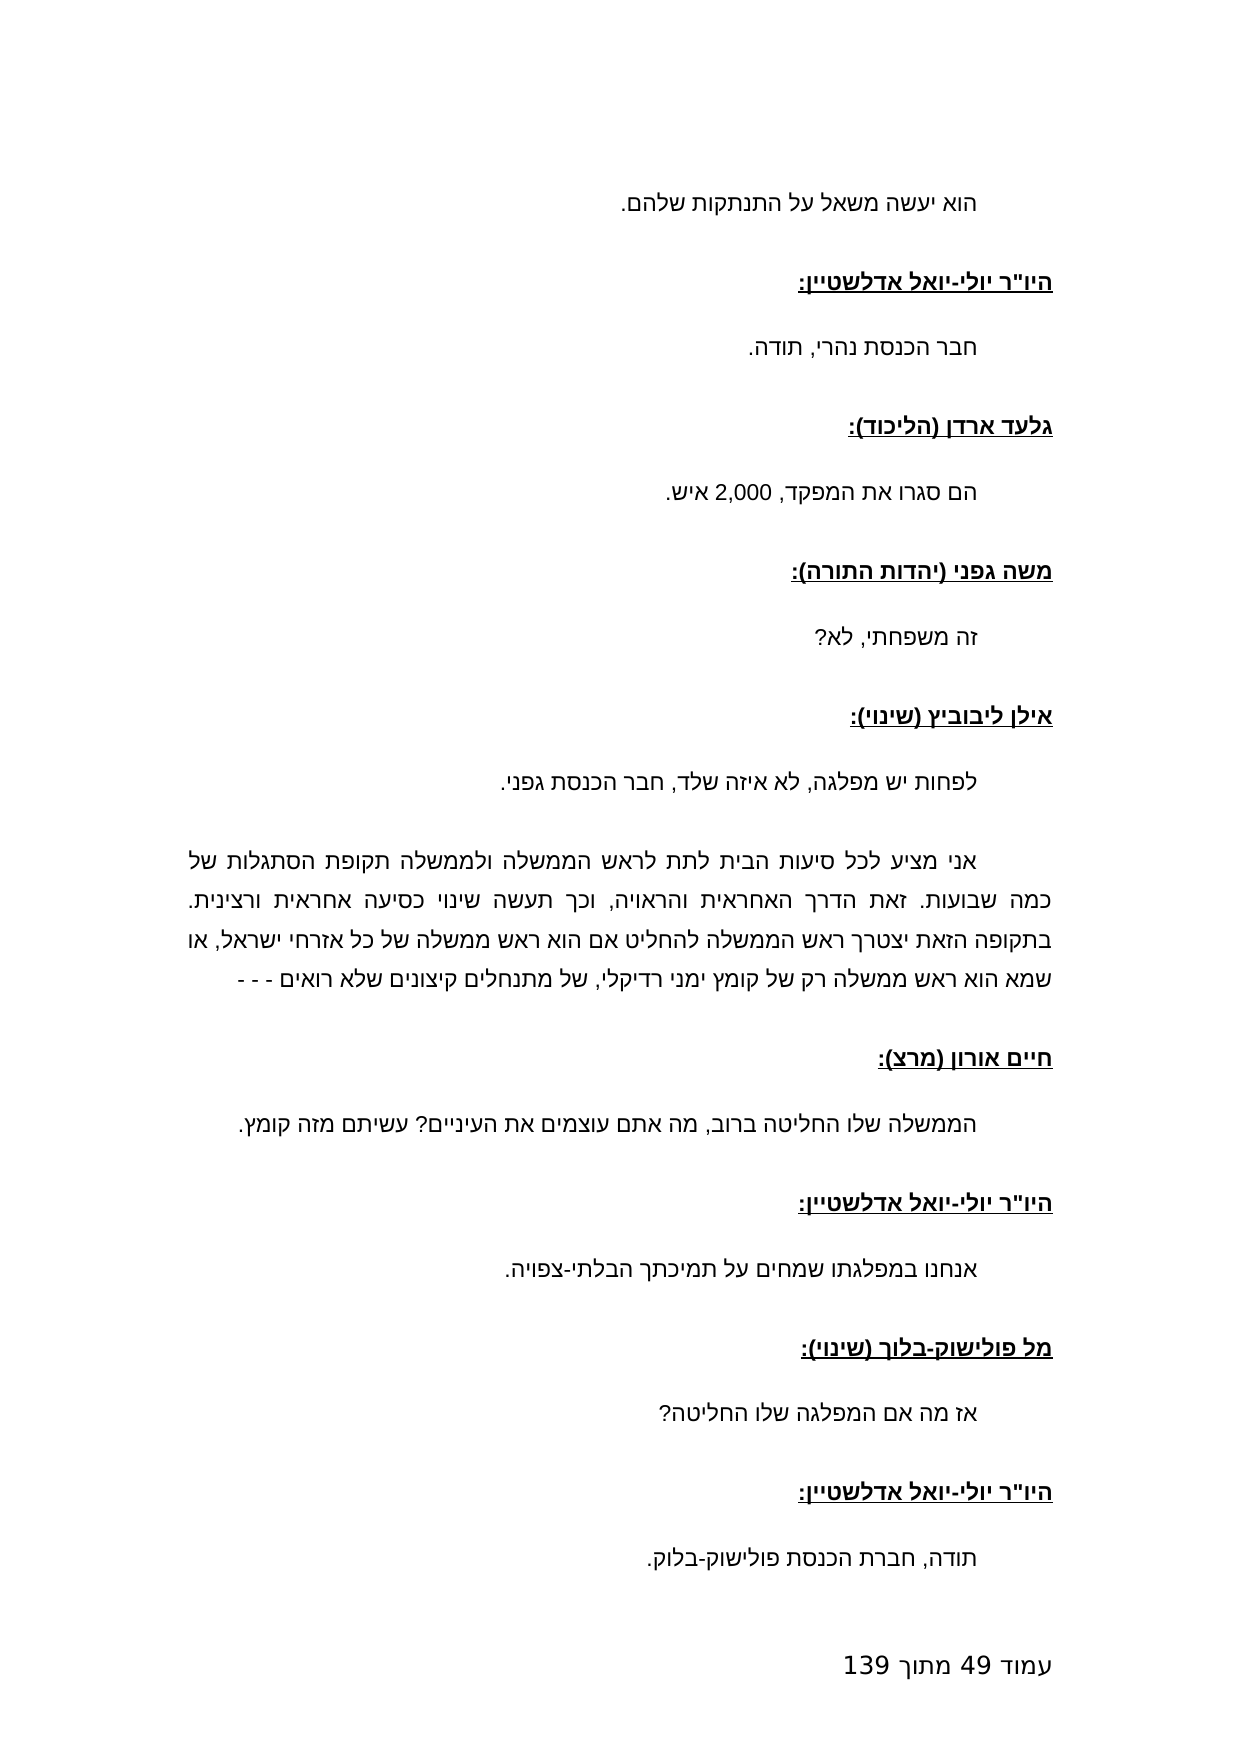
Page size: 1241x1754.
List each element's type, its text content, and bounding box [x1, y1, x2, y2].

text לפחות יש מפלגה, לא איזה שלד, חבר הכנסת גפני. [187, 769, 1053, 795]
text היו"ר יולי-יואל אדלשטיין: [187, 268, 1053, 295]
text אז מה אם המפלגה שלו החליטה? [187, 1400, 1053, 1427]
text הוא יעשה משאל על התנתקות שלהם. [187, 189, 1053, 216]
text חבר הכנסת נהרי, תודה. [187, 334, 1053, 361]
text תודה, חברת הכנסת פולישוק-בלוק. [187, 1545, 1053, 1572]
text היו"ר יולי-יואל אדלשטיין: [187, 1190, 1053, 1216]
text היו"ר יולי-יואל אדלשטיין: [187, 1479, 1053, 1506]
text אני מציע לכל סיעות הבית לתת לראש הממשלה ולממשלה תקופת הסתגלות של כמה שבועות. זאת הדרך האחראית והראויה, וכך תעשה שינוי כסיעה אחראית ורצינית. בתקופה הזאת יצטרך ראש הממשלה להחליט אם הוא ראש ממשלה של כל אזרחי ישראל, או שמא הוא ראש ממשלה רק של קומץ ימני רדיקלי, של מתנחלים קיצונים שלא רואים - - - [187, 848, 1053, 992]
text גלעד ארדן (הליכוד): [187, 413, 1053, 439]
text משה גפני (יהדות התורה): [187, 558, 1053, 584]
text הממשלה שלו החליטה ברוב, מה אתם עוצמים את העיניים? עשיתם מזה קומץ. [187, 1111, 1053, 1137]
text אנחנו במפלגתו שמחים על תמיכתך הבלתי-צפויה. [187, 1256, 1053, 1282]
text חיים אורון (מרצ): [187, 1045, 1053, 1071]
text מל פולישוק-בלוך (שינוי): [187, 1334, 1053, 1361]
text אילן ליבוביץ (שינוי): [187, 703, 1053, 729]
text זה משפחתי, לא? [187, 624, 1053, 650]
text הם סגרו את המפקד, 2,000 איש. [187, 479, 1053, 505]
